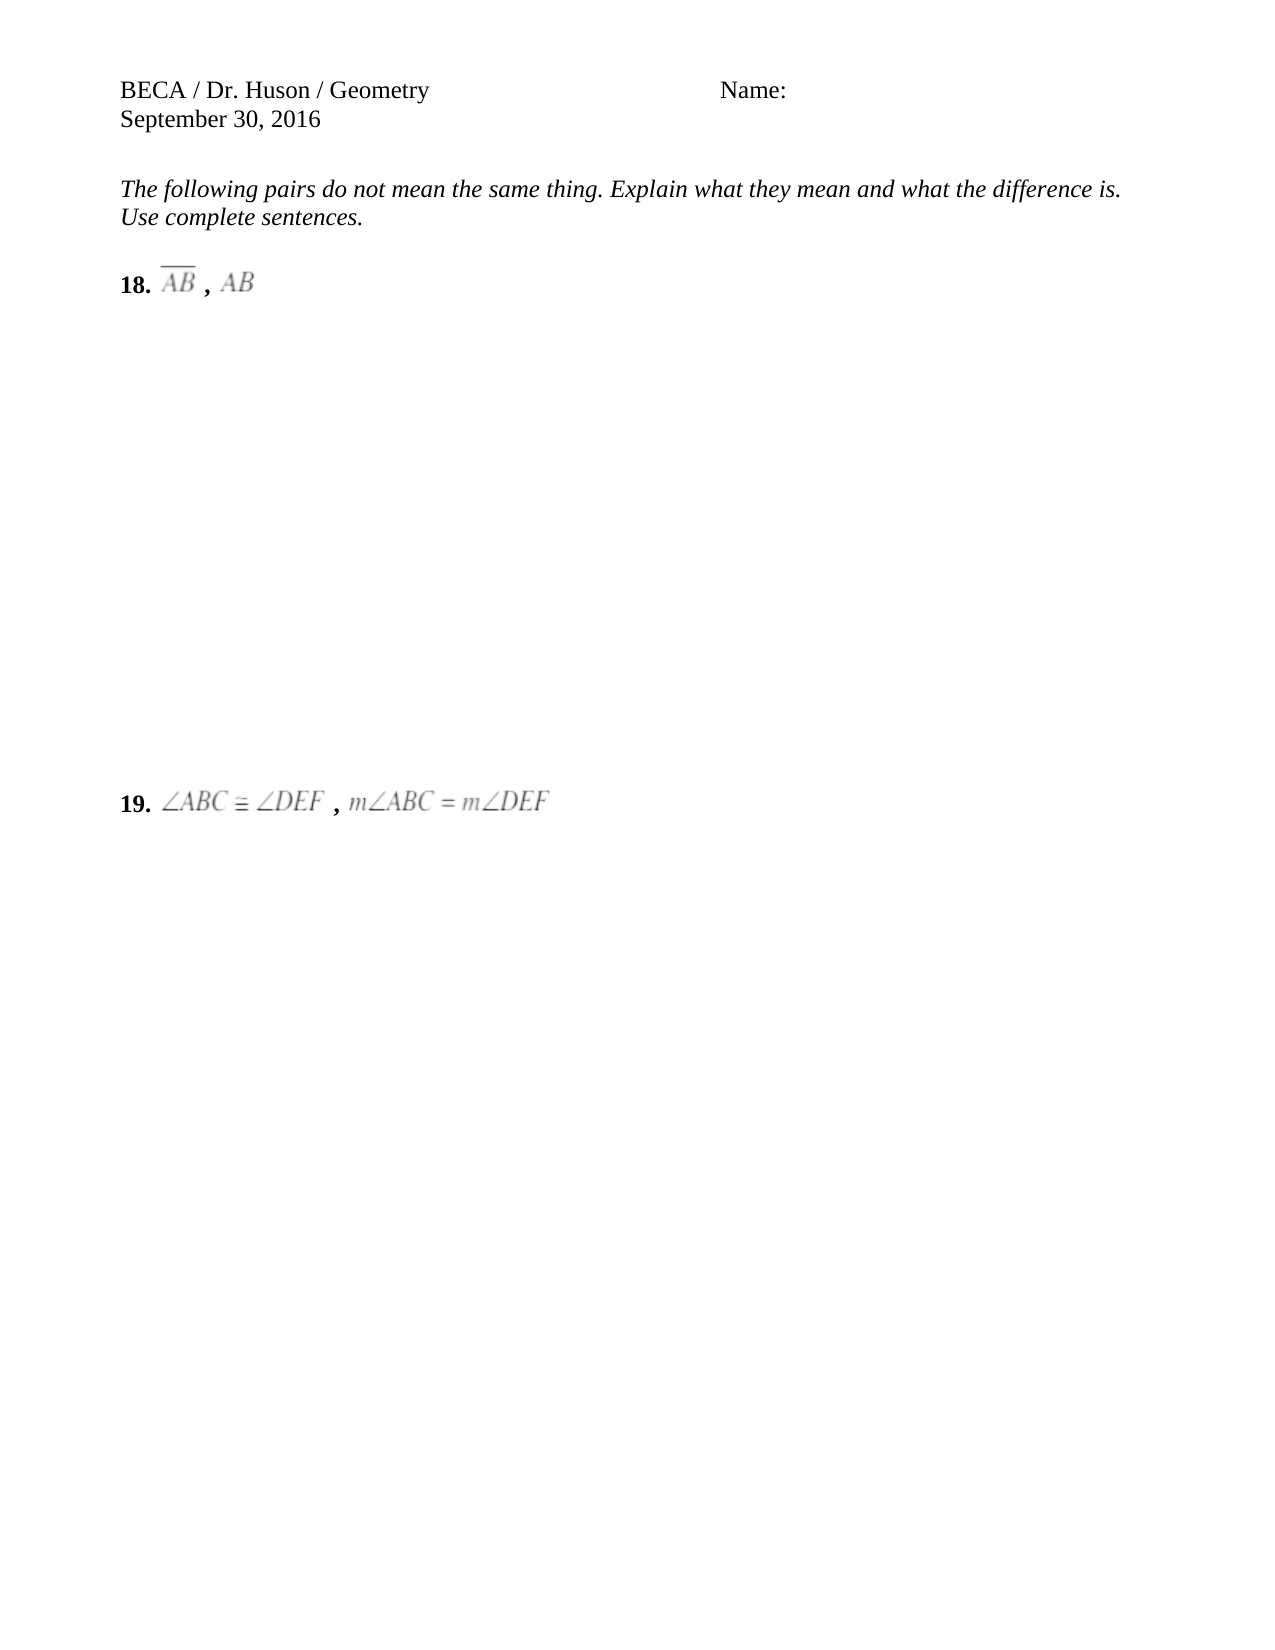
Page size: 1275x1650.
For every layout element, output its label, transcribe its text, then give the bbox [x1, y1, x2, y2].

text The following pairs do not mean the same thing. Explain what they mean and what the difference is. Use complete sentences. [120, 174, 1155, 231]
text 18. , [120, 260, 1155, 299]
text 19. , [120, 787, 1155, 818]
